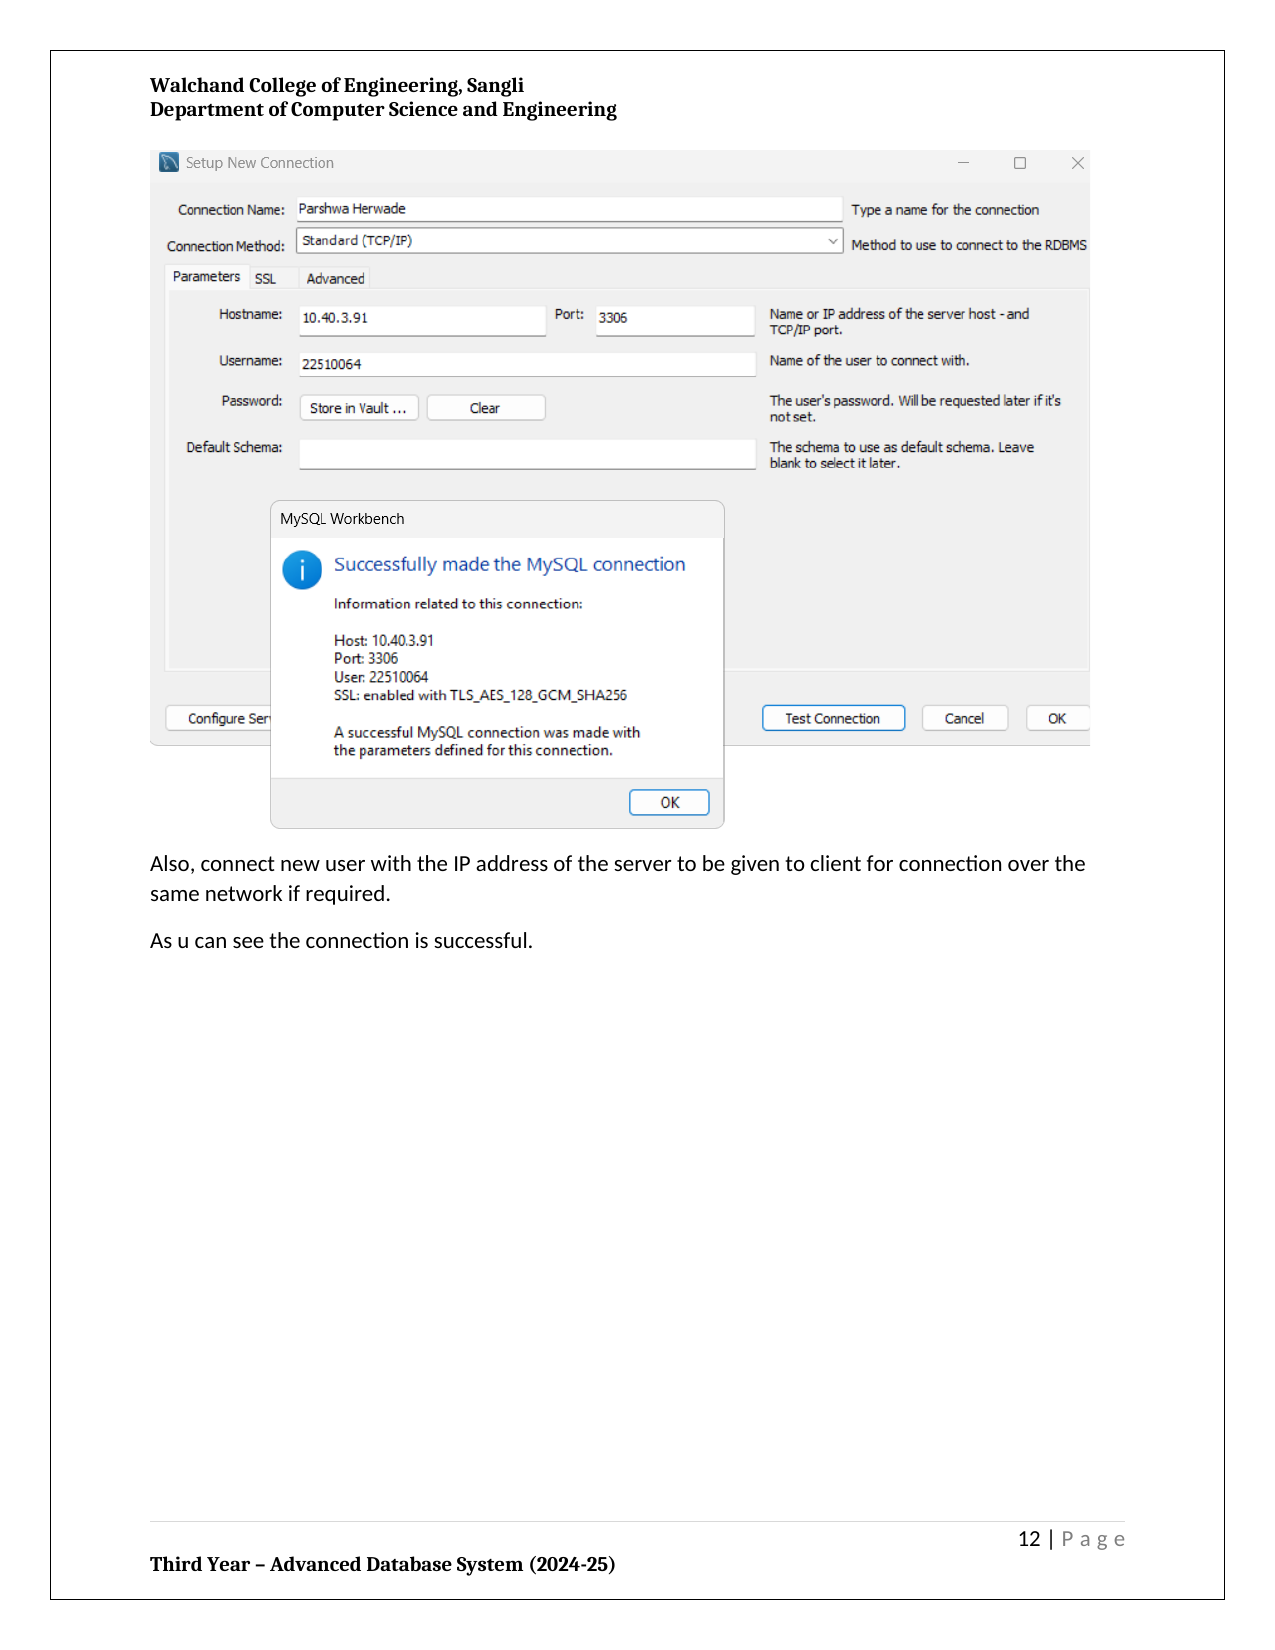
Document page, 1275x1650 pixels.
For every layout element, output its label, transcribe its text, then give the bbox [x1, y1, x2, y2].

text Also, connect new user with the IP address of the server to be given to client for connection over the same network if required. [150, 849, 1125, 907]
text As u can see the connection is successful. [150, 926, 1125, 954]
picture [150, 150, 1091, 831]
